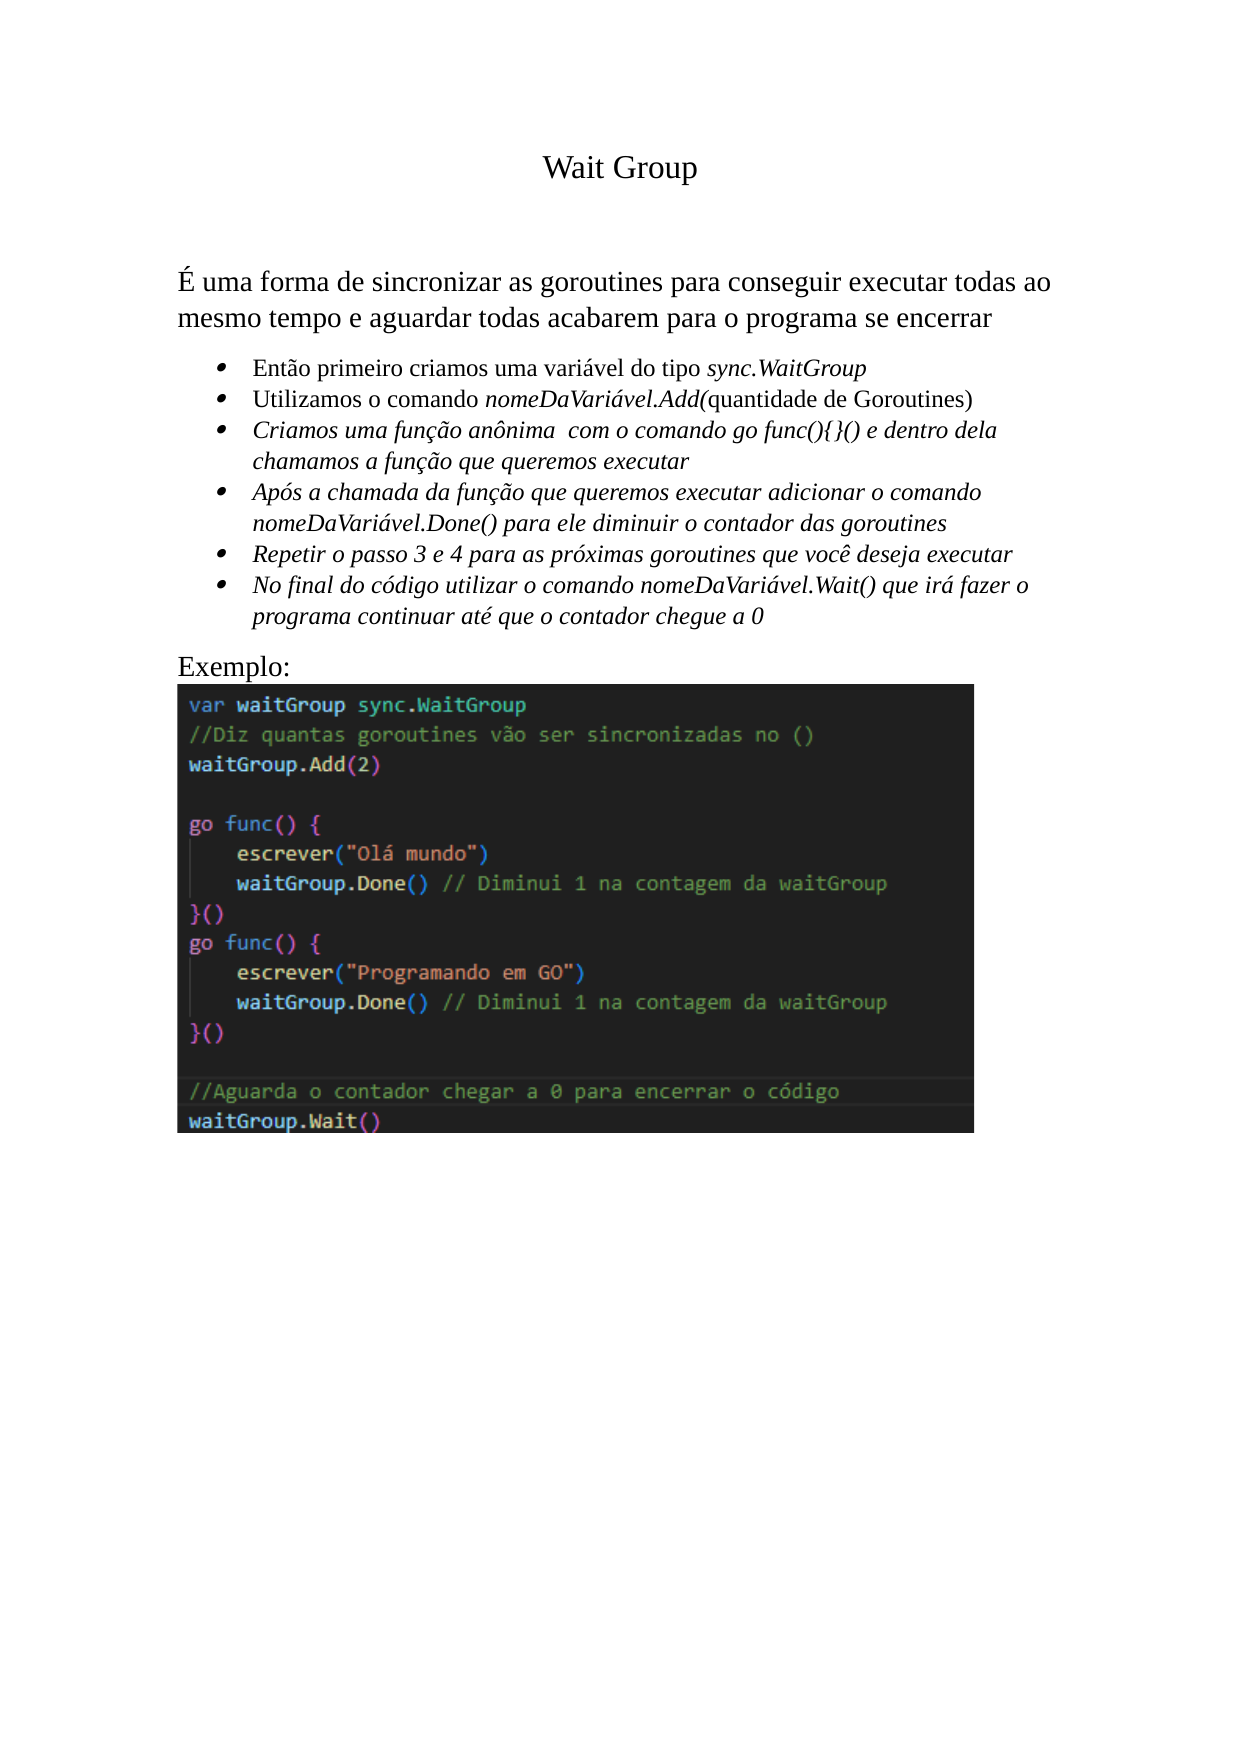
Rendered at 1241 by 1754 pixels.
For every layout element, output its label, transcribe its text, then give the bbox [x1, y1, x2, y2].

text Wait Group [177, 148, 1063, 186]
list Utilizamos o comando nomeDaVariável.Add(quantidade de Goroutines) [215, 384, 1063, 412]
list Após a chamada da função que queremos executar adicionar o comando nomeDaVariável.Done() para ele diminuir o contador das goroutines [215, 477, 1063, 537]
list Então primeiro criamos uma variável do tipo sync.WaitGroup [215, 353, 1063, 381]
list No final do código utilizar o comando nomeDaVariável.Wait() que irá fazer o programa continuar até que o contador chegue a 0 [215, 570, 1063, 630]
list Criamos uma função anônima com o comando go func(){}() e dentro dela chamamos a função que queremos executar [215, 415, 1063, 474]
list Repetir o passo 3 e 4 para as próximas goroutines que você deseja executar [215, 539, 1063, 568]
picture [177, 684, 975, 1133]
text É uma forma de sincronizar as goroutines para conseguir executar todas ao mesmo tempo e aguardar todas acabarem para o programa se encerrar [177, 264, 1063, 333]
